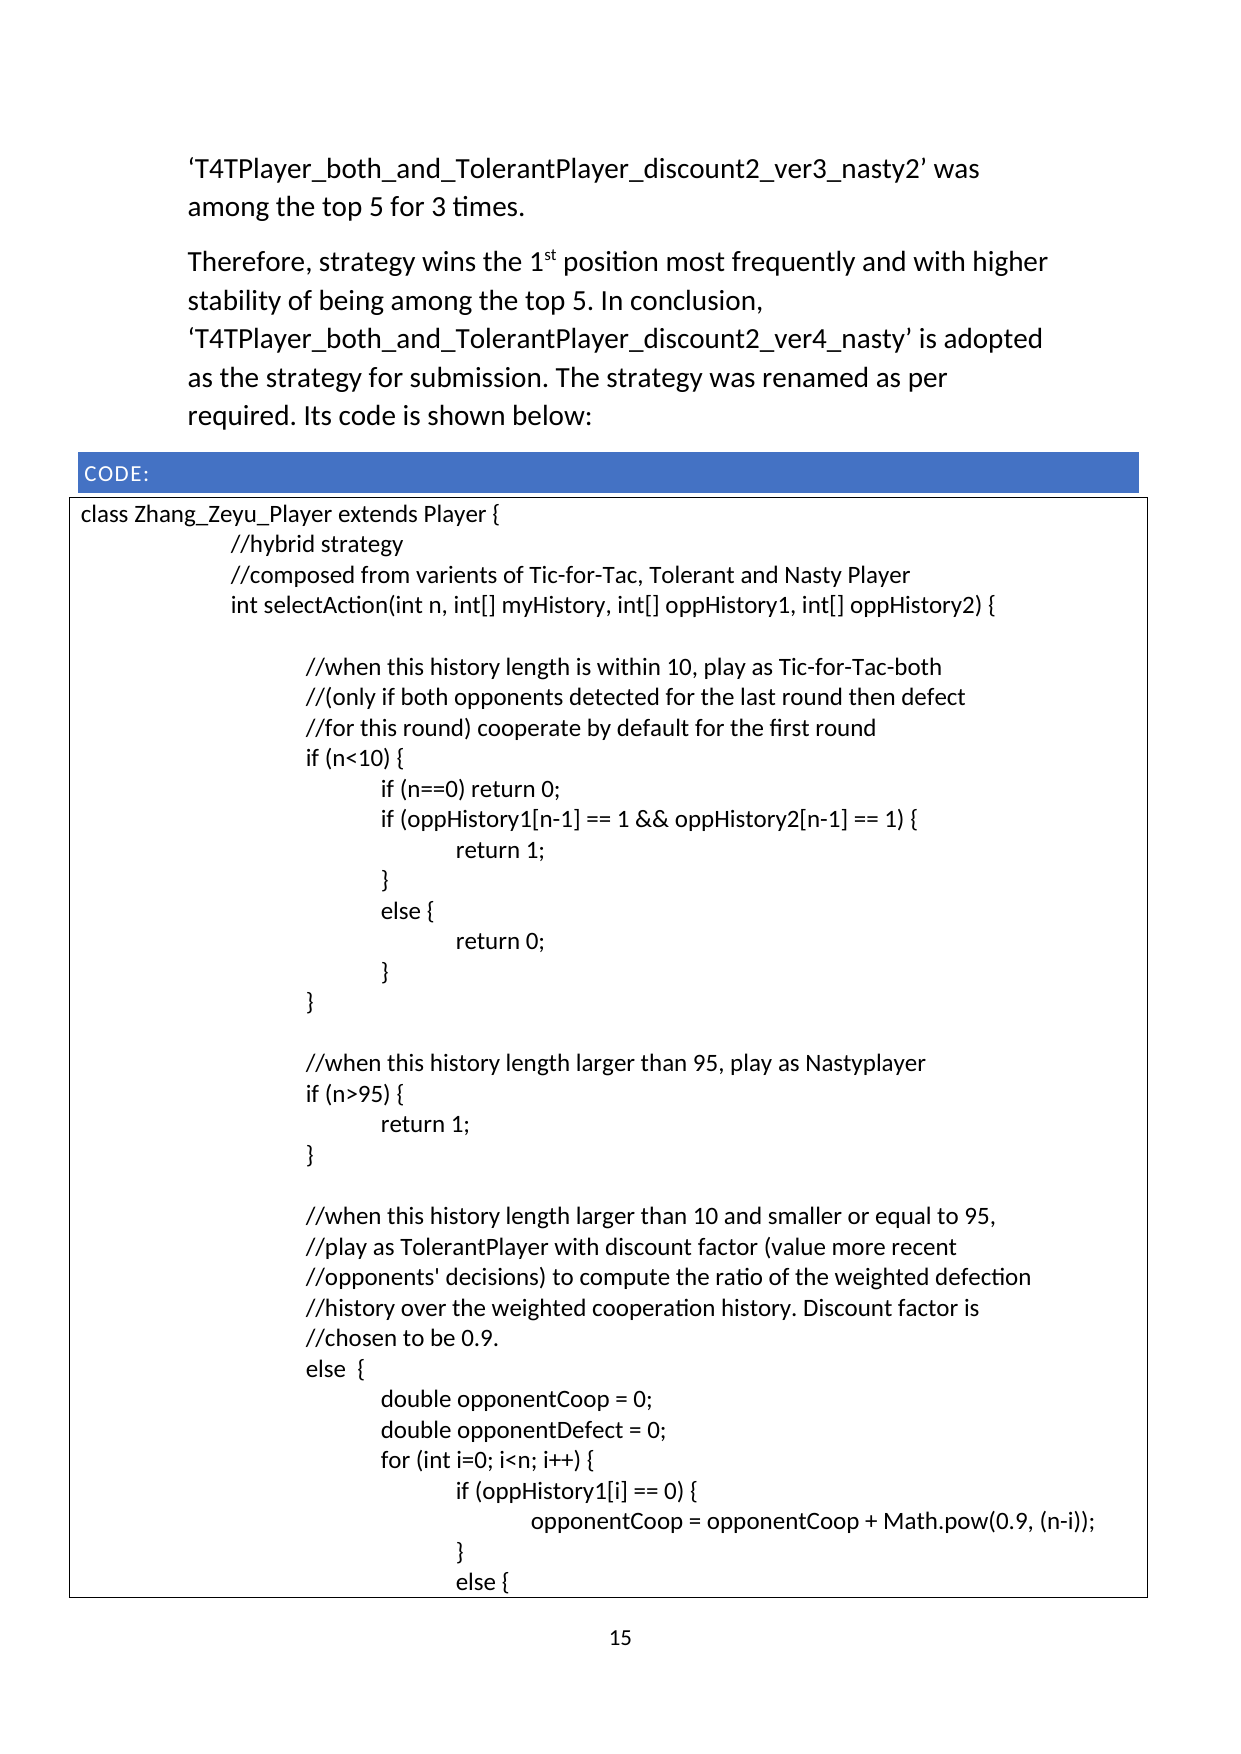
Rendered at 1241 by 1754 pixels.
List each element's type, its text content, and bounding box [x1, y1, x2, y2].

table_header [70, 498, 1147, 1597]
text Therefore, strategy wins the 1st position most frequently and with higher stability of being among the top 5. In conclusion, ‘T4TPlayer_both_and_TolerantPlayer_discount2_ver4_nasty’ is adopted as the strategy for submission. The strategy was renamed as per required. Its code is shown below: [187, 243, 1059, 433]
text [187, 150, 1059, 224]
subtitle Code: [84, 459, 1132, 487]
